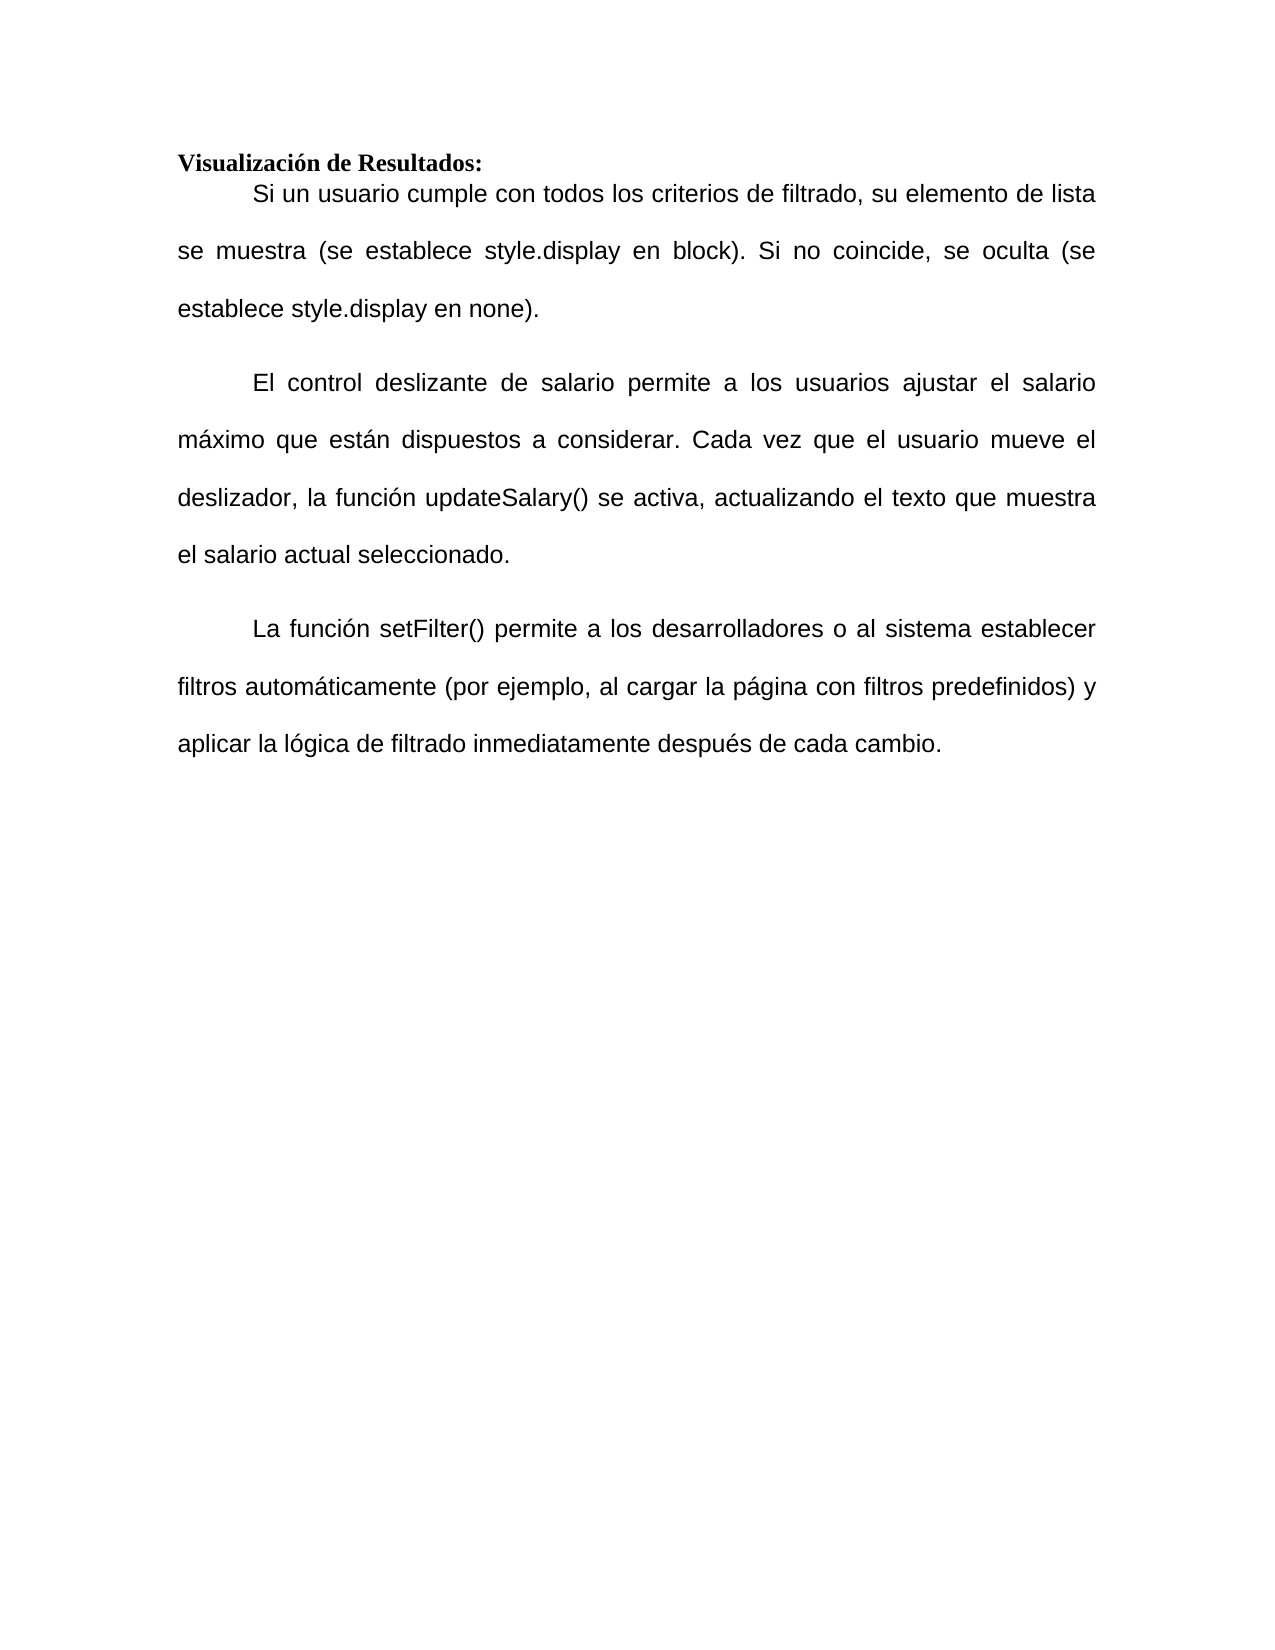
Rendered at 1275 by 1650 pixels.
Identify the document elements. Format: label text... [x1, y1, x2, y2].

text Si un usuario cumple con todos los criterios de filtrado, su elemento de lista se muestra (se establece style.display en block). Si no coincide, se oculta (se establece style.display en none). [177, 179, 1098, 322]
text La función setFilter() permite a los desarrolladores o al sistema establecer filtros automáticamente (por ejemplo, al cargar la página con filtros predefinidos) y aplicar la lógica de filtrado inmediatamente después de cada cambio. [177, 614, 1098, 758]
subtitle Visualización de Resultados: [177, 148, 1098, 176]
text El control deslizante de salario permite a los usuarios ajustar el salario máximo que están dispuestos a considerar. Cada vez que el usuario mueve el deslizador, la función updateSalary() se activa, actualizando el texto que muestra el salario actual seleccionado. [177, 368, 1098, 569]
